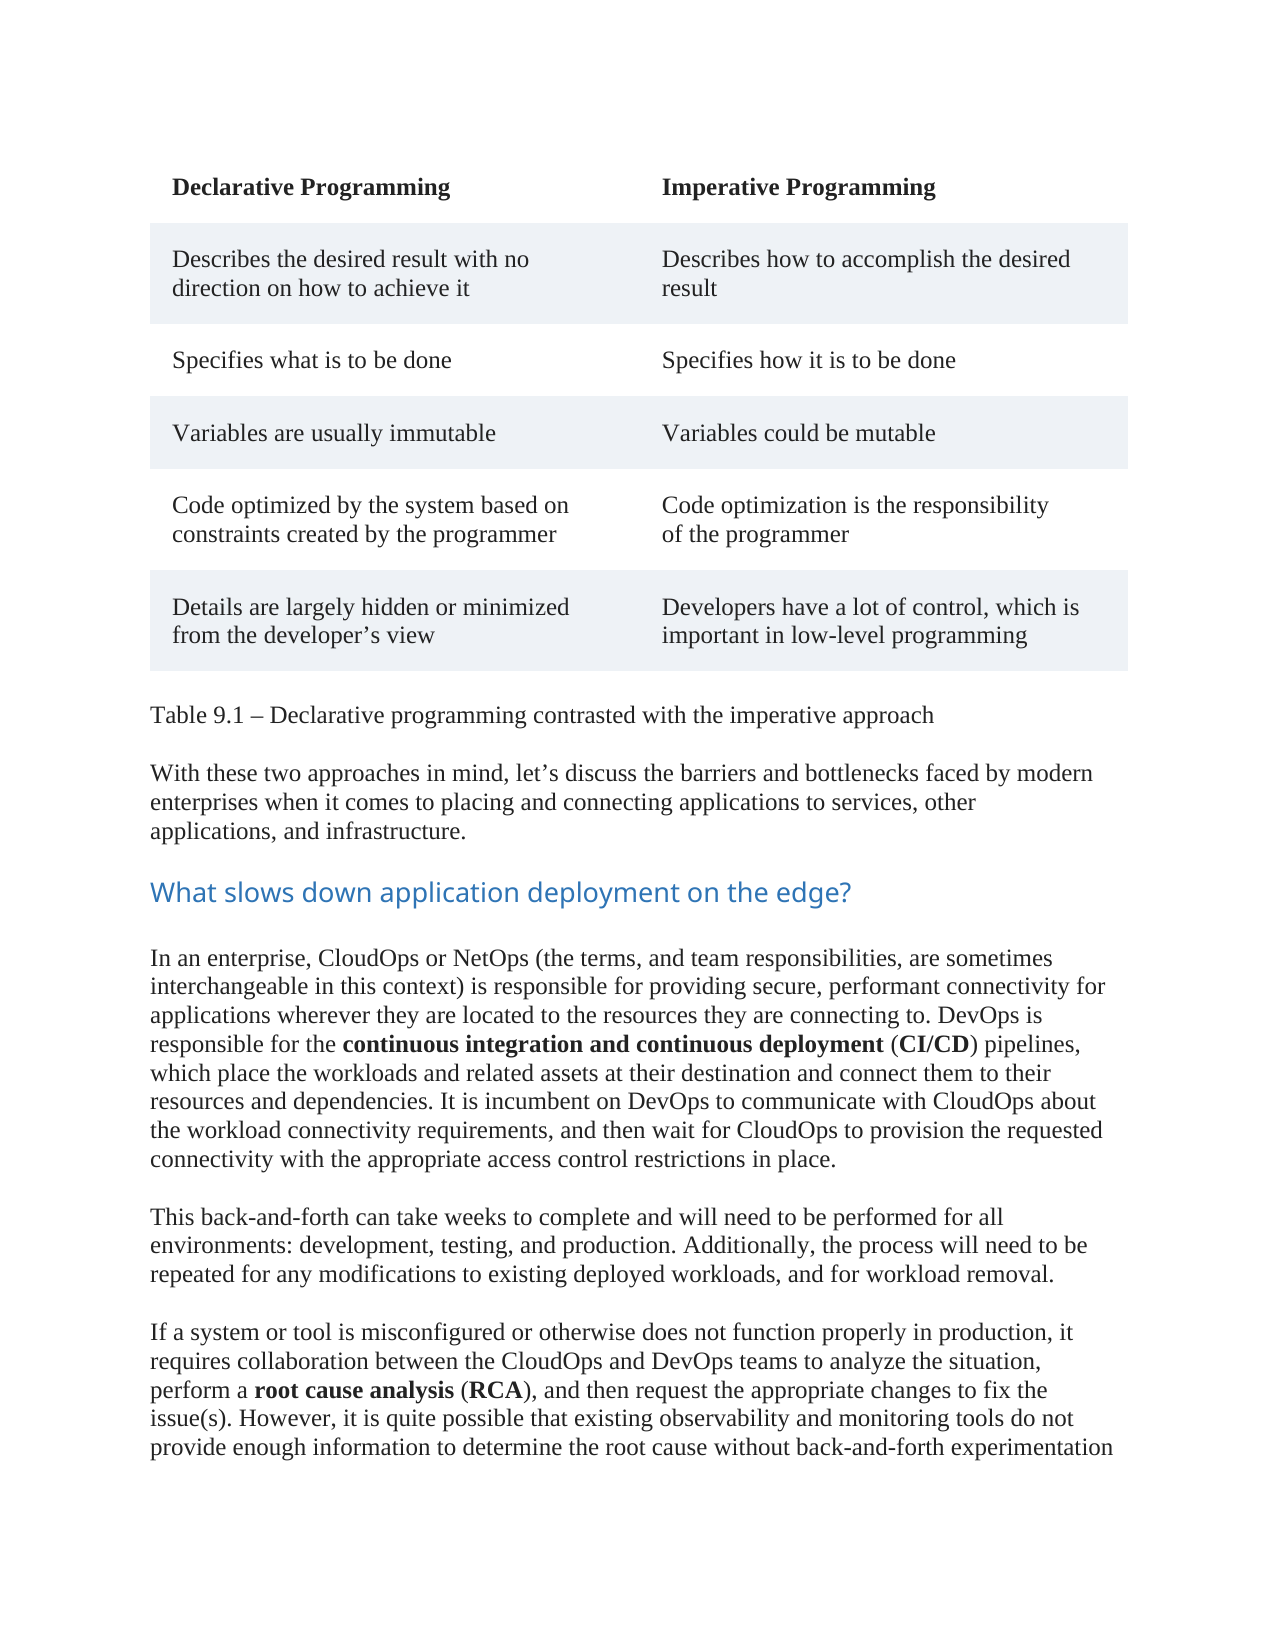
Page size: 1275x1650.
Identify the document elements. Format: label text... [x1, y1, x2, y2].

table_cell Specifies what is to be done [150, 324, 640, 396]
table_cell Details are largely hidden or minimized from the developer’s view [150, 570, 640, 671]
table_header Declarative Programming [150, 150, 640, 222]
text In an enterprise, CloudOps or NetOps (the terms, and team responsibilities, are sometimes interchangeable in this context) is responsible for providing secure, performant connectivity for applications wherever they are located to the resources they are connecting to. DevOps is responsible for the continuous integration and continuous deployment (CI/CD) pipelines, which place the workloads and related assets at their destination and connect them to their resources and dependencies. It is incumbent on DevOps to communicate with CloudOps about the workload connectivity requirements, and then wait for CloudOps to provision the requested connectivity with the appropriate access control restrictions in place. [150, 943, 1125, 1173]
text With these two approaches in mind, let’s discuss the barriers and bottlenecks faced by modern enterprises when it comes to placing and connecting applications to services, other applications, and infrastructure. [150, 758, 1125, 844]
table_cell Variables could be mutable [640, 396, 1128, 469]
text This back-and-forth can take weeks to complete and will need to be performed for all environments: development, testing, and production. Additionally, the process will need to be repeated for any modifications to existing deployed workloads, and for workload removal. [150, 1202, 1125, 1288]
table_header Imperative Programming [640, 150, 1128, 222]
table_cell Describes how to accomplish the desired result [640, 223, 1128, 324]
table_cell Code optimized by the system based on constraints created by the programmer [150, 469, 640, 570]
table_cell Code optimization is the responsibility of the programmer [640, 469, 1128, 570]
table_cell Describes the desired result with no direction on how to achieve it [150, 223, 640, 324]
text Table 9.1 – Declarative programming contrasted with the imperative approach [150, 700, 1125, 729]
table_cell Variables are usually immutable [150, 396, 640, 469]
table_cell Developers have a lot of control, which is important in low-level programming [640, 570, 1128, 671]
table_cell Specifies how it is to be done [640, 324, 1128, 396]
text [150, 1317, 1125, 1461]
subtitle What slows down application deployment on the edge? [150, 874, 1125, 911]
